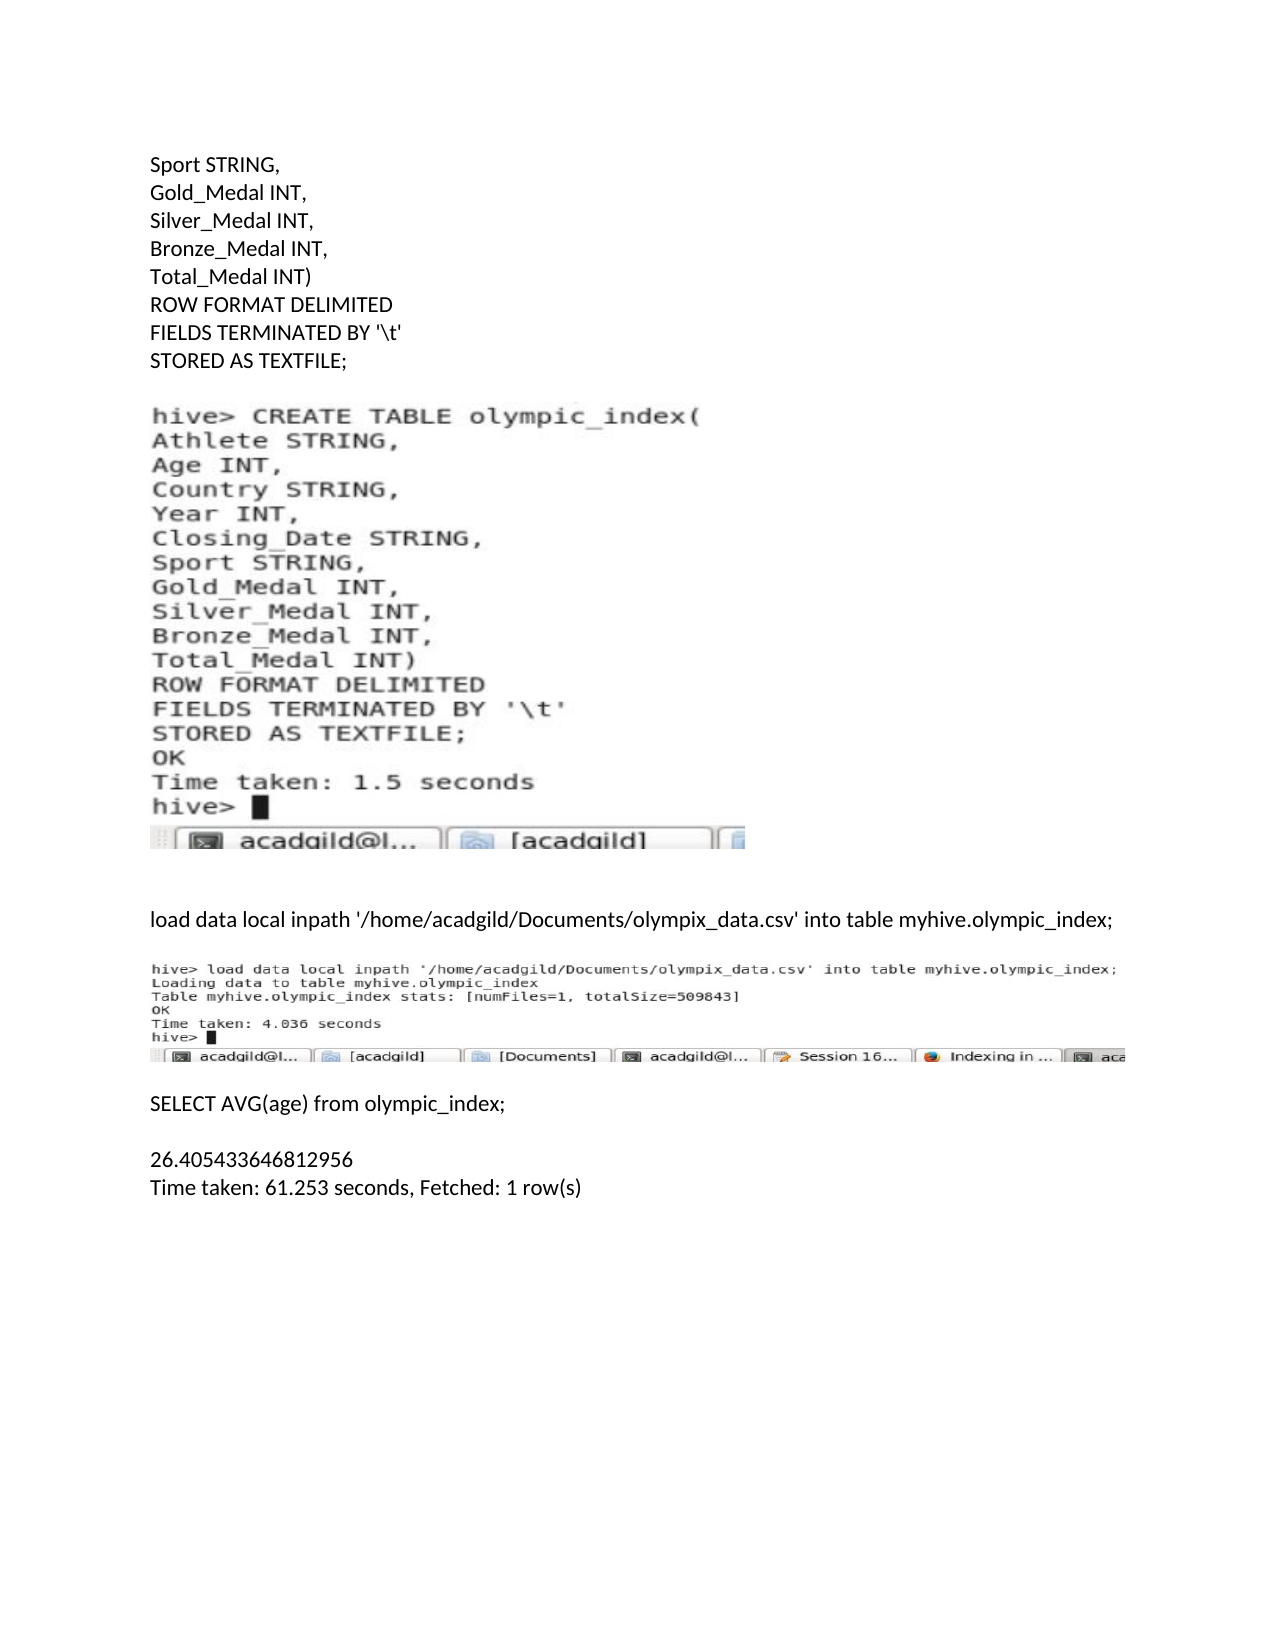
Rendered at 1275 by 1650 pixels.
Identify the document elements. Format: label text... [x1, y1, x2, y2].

picture [150, 961, 1125, 1062]
text ROW FORMAT DELIMITED [150, 290, 1125, 318]
text Sport STRING, [150, 150, 1125, 178]
text load data local inpath '/home/acadgild/Documents/olympix_data.csv' into table myhive.olympic_index; [150, 905, 1125, 933]
text SELECT AVG(age) from olympic_index; [150, 1089, 1125, 1117]
text STORED AS TEXTFILE; [150, 346, 1125, 374]
text 26.405433646812956 [150, 1145, 1125, 1173]
picture [150, 402, 746, 849]
text Silver_Medal INT, [150, 206, 1125, 234]
text Gold_Medal INT, [150, 178, 1125, 206]
text Time taken: 61.253 seconds, Fetched: 1 row(s) [150, 1173, 1125, 1201]
text Total_Medal INT) [150, 262, 1125, 290]
text FIELDS TERMINATED BY '\t' [150, 318, 1125, 346]
text Bronze_Medal INT, [150, 234, 1125, 262]
